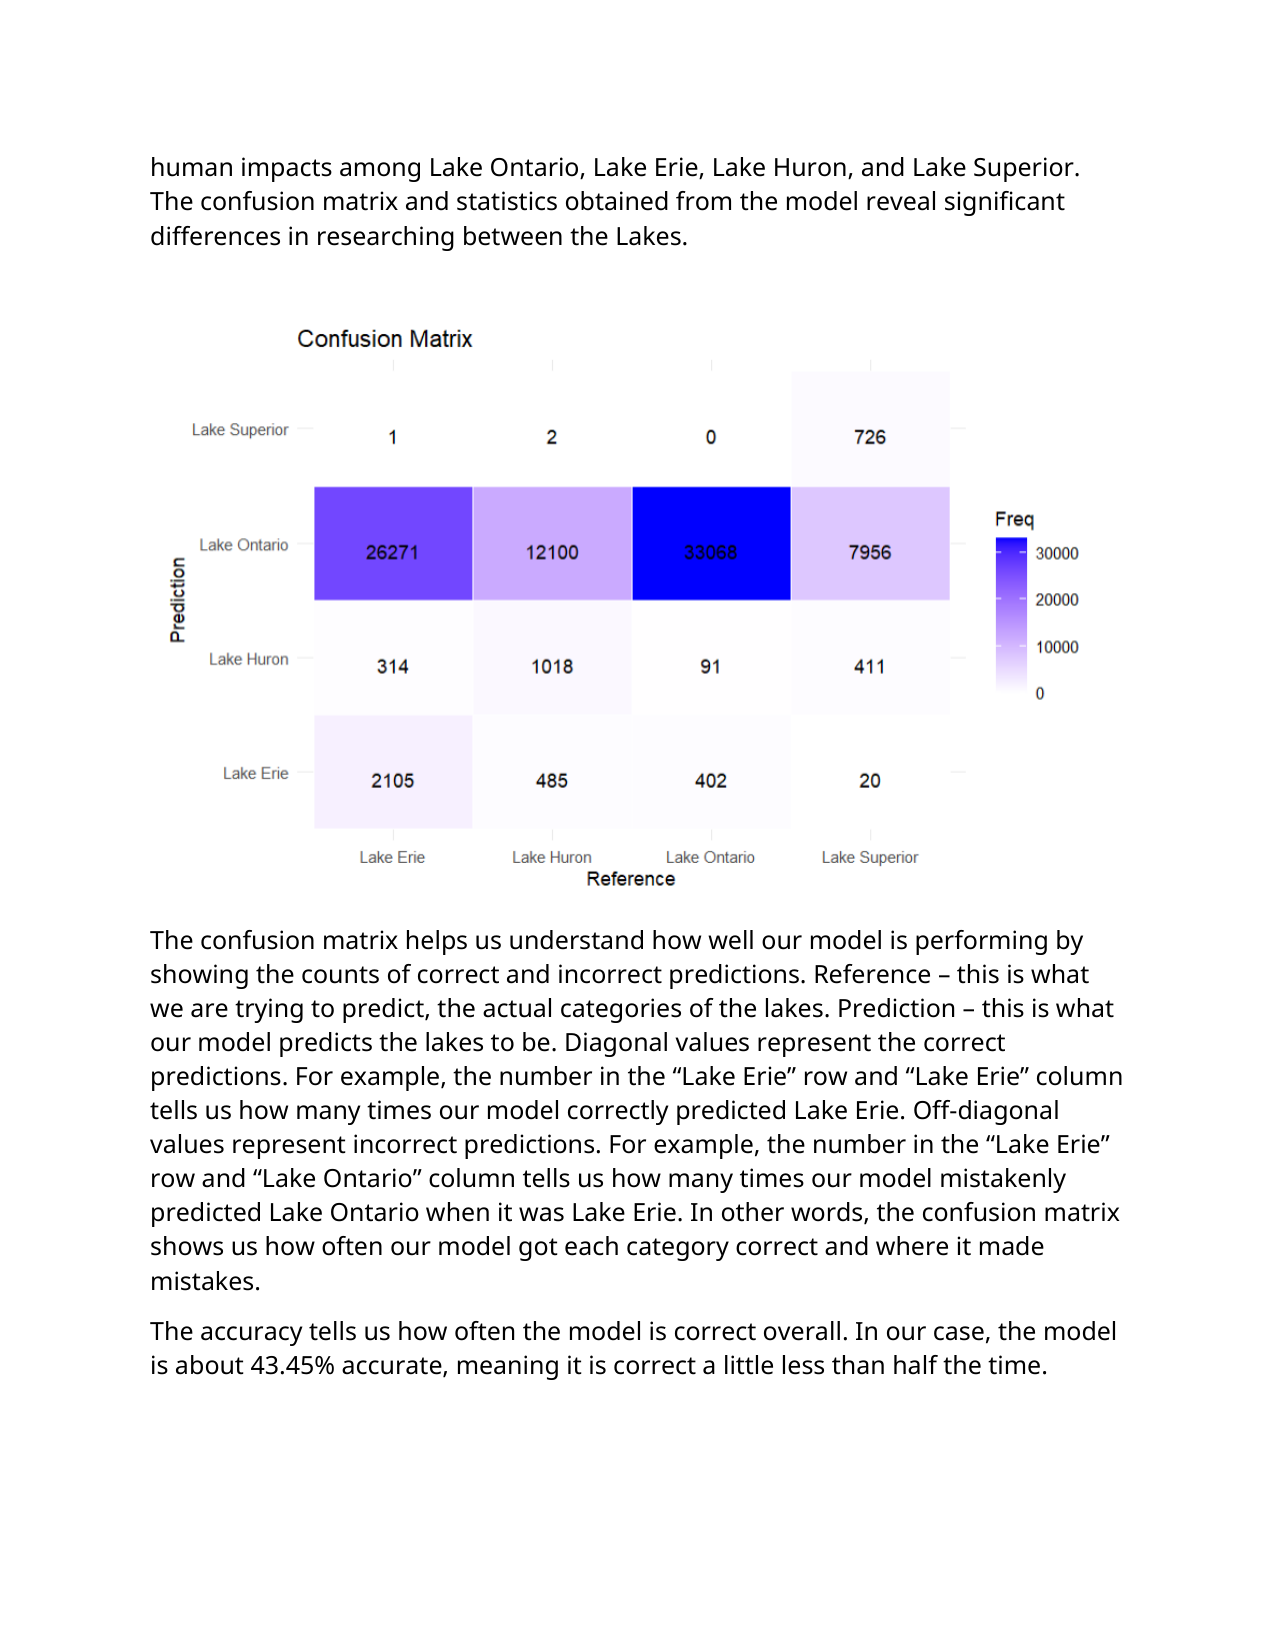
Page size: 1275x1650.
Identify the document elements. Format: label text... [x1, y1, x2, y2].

text The accuracy tells us how often the model is correct overall. In our case, the model is about 43.45% accurate, meaning it is correct a little less than half the time. [150, 1314, 1125, 1382]
text The confusion matrix helps us understand how well our model is performing by showing the counts of correct and incorrect predictions. Reference – this is what we are trying to predict, the actual categories of the lakes. Prediction – this is what our model predicts the lakes to be. Diagonal values represent the correct predictions. For example, the number in the “Lake Erie” row and “Lake Erie” column tells us how many times our model correctly predicted Lake Erie. Off-diagonal values represent incorrect predictions. For example, the number in the “Lake Erie” row and “Lake Ontario” column tells us how many times our model mistakenly predicted Lake Ontario when it was Lake Erie. In other words, the confusion matrix shows us how often our model got each category correct and where it made mistakes. [150, 922, 1125, 1297]
picture [150, 319, 1125, 906]
